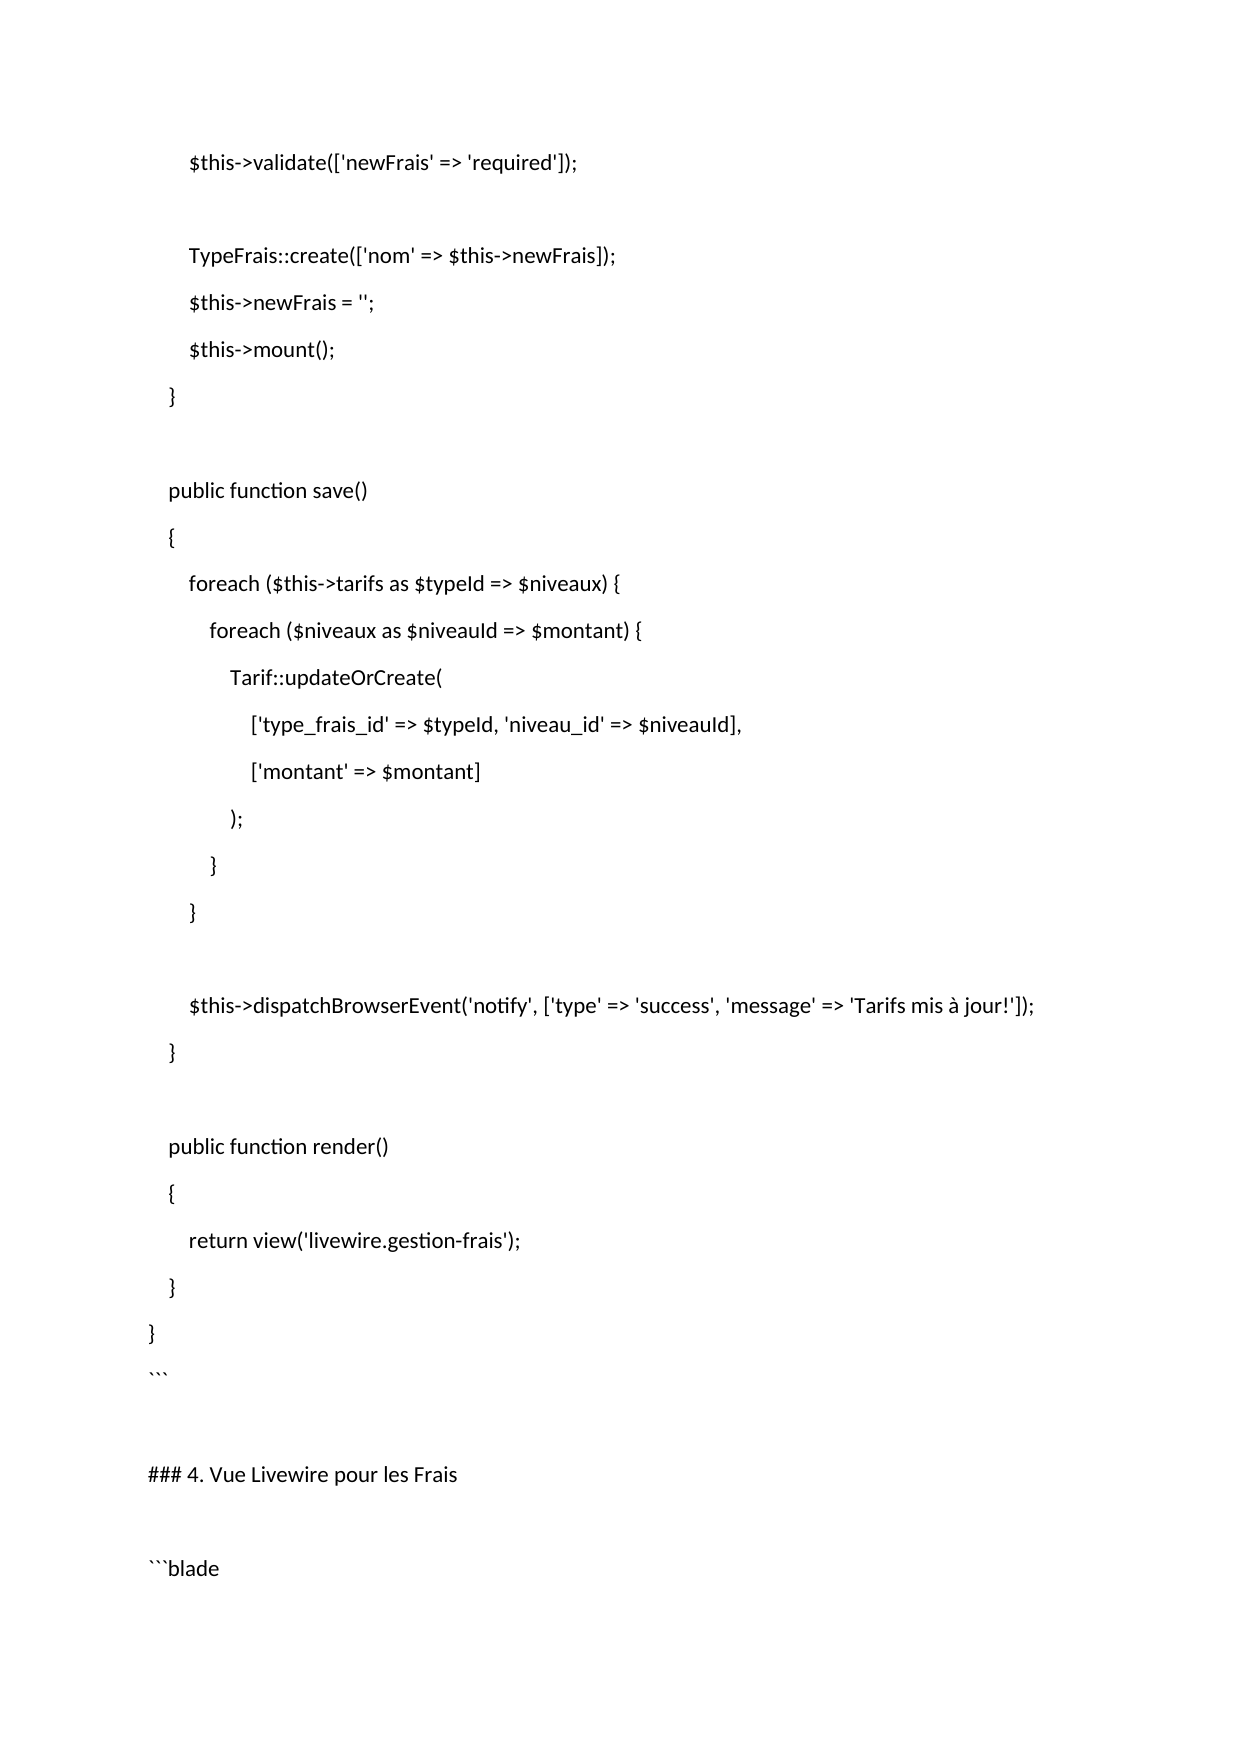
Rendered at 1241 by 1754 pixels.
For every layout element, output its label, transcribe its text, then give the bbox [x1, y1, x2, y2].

text ['montant' => $montant] [148, 757, 1093, 785]
text } [148, 898, 1093, 926]
text public function save() [148, 476, 1093, 504]
text foreach ($this->tarifs as $typeId => $niveaux) { [148, 569, 1093, 597]
text } [148, 1319, 1093, 1347]
text } [148, 1038, 1093, 1066]
text TypeFrais::create(['nom' => $this->newFrais]); [148, 241, 1093, 269]
text $this->dispatchBrowserEvent('notify', ['type' => 'success', 'message' => 'Tarifs mis à jour!']); [148, 991, 1093, 1019]
text ### 4. Vue Livewire pour les Frais [148, 1460, 1093, 1488]
text $this->newFrais = ''; [148, 288, 1093, 316]
text { [148, 523, 1093, 551]
text ``` [148, 1366, 1093, 1394]
text { [148, 1179, 1093, 1207]
text ); [148, 804, 1093, 832]
text ```blade [148, 1554, 1093, 1582]
text Tarif::updateOrCreate( [148, 663, 1093, 691]
text $this->mount(); [148, 335, 1093, 363]
text return view('livewire.gestion-frais'); [148, 1226, 1093, 1254]
text foreach ($niveaux as $niveauId => $montant) { [148, 616, 1093, 644]
text } [148, 382, 1093, 410]
text ['type_frais_id' => $typeId, 'niveau_id' => $niveauId], [148, 710, 1093, 738]
text } [148, 1273, 1093, 1301]
text $this->validate(['newFrais' => 'required']); [148, 148, 1093, 176]
text } [148, 851, 1093, 879]
text public function render() [148, 1132, 1093, 1160]
